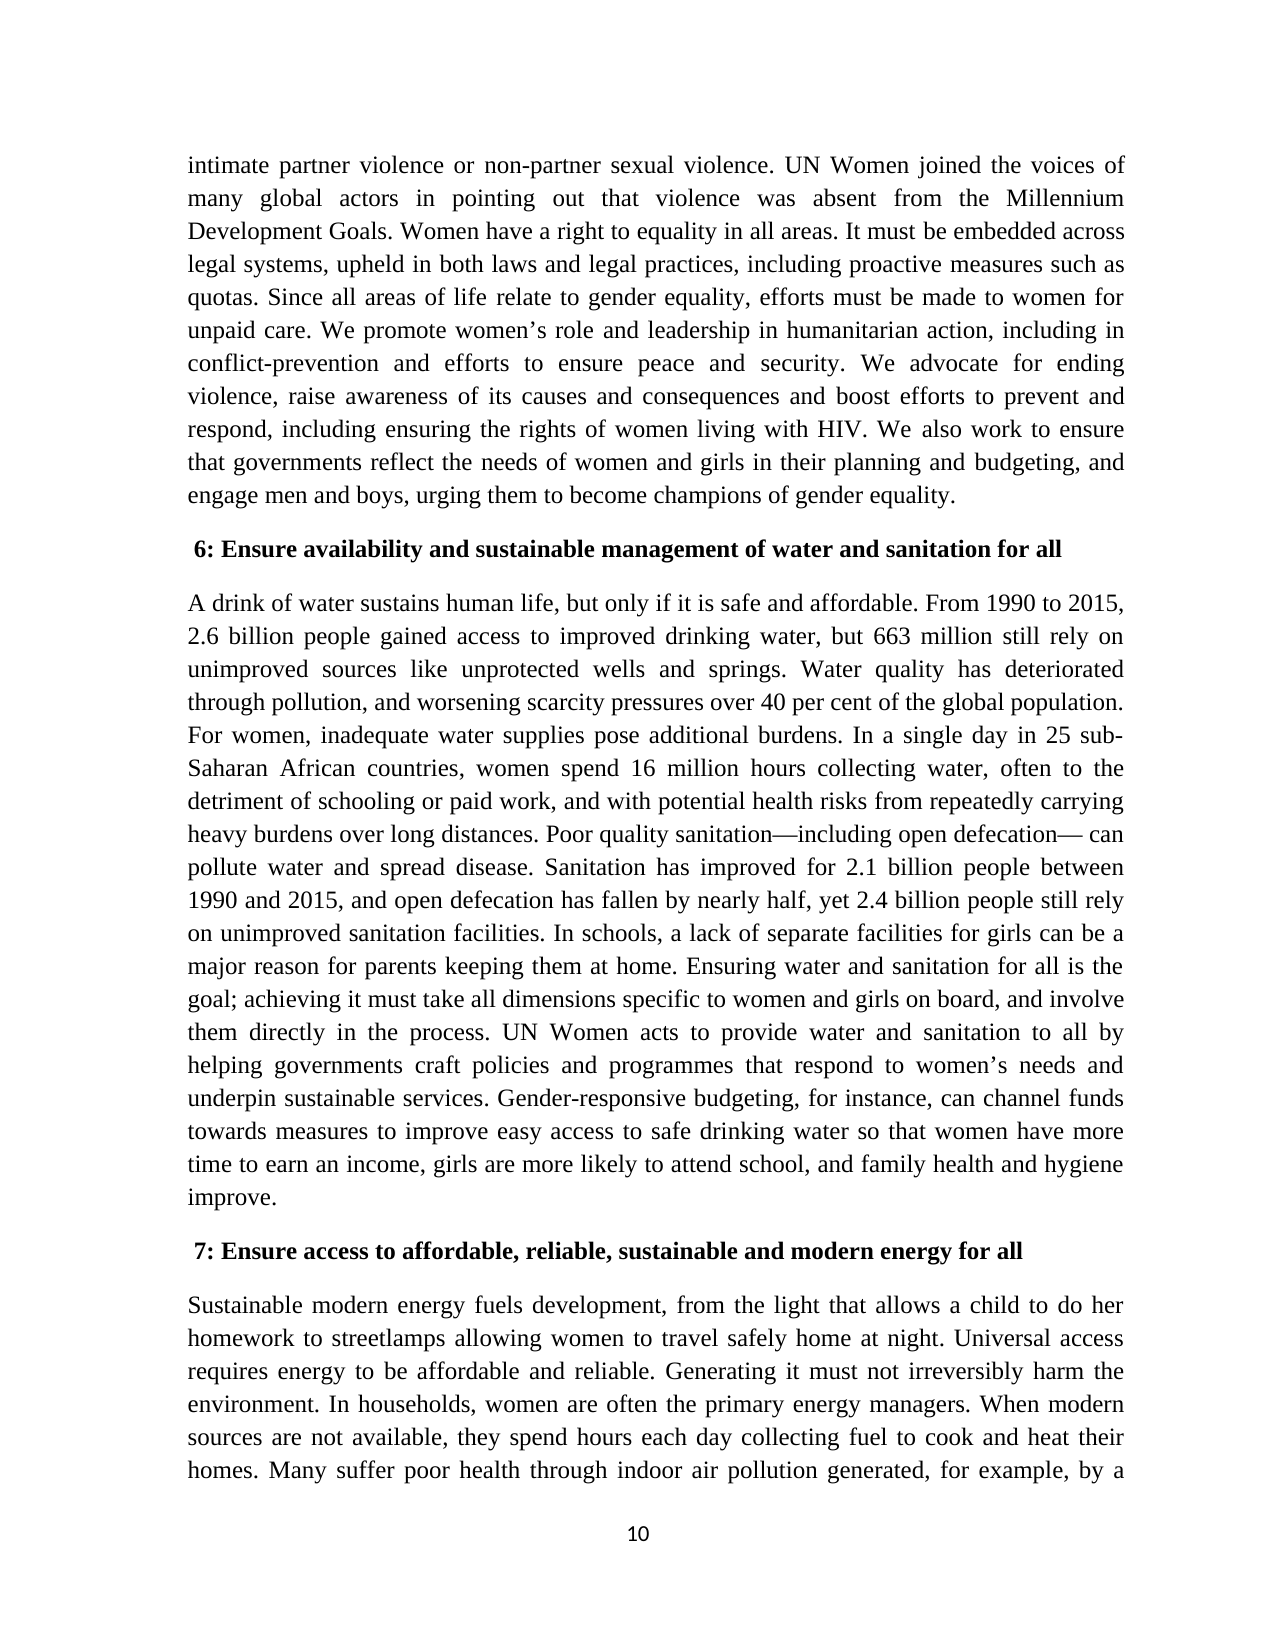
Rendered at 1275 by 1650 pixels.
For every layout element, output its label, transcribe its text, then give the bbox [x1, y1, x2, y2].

text 6: Ensure availability and sustainable management of water and sanitation for all [187, 534, 1125, 563]
text 7: Ensure access to affordable, reliable, sustainable and modern energy for all [187, 1236, 1125, 1265]
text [187, 150, 1125, 509]
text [187, 1290, 1125, 1484]
text A drink of water sustains human life, but only if it is safe and affordable. From 1990 to 2015, 2.6 billion people gained access to improved drinking water, but 663 million still rely on unimproved sources like unprotected wells and springs. Water quality has deteriorated through pollution, and worsening scarcity pressures over 40 per cent of the global population. For women, inadequate water supplies pose additional burdens. In a single day in 25 sub-Saharan African countries, women spend 16 million hours collecting water, often to the detriment of schooling or paid work, and with potential health risks from repeatedly carrying heavy burdens over long distances. Poor quality sanitation—including open defecation— can pollute water and spread disease. Sanitation has improved for 2.1 billion people between 1990 and 2015, and open defecation has fallen by nearly half, yet 2.4 billion people still rely on unimproved sanitation facilities. In schools, a lack of separate facilities for girls can be a major reason for parents keeping them at home. Ensuring water and sanitation for all is the goal; achieving it must take all dimensions specific to women and girls on board, and involve them directly in the process. UN Women acts to provide water and sanitation to all by helping governments craft policies and programmes that respond to women’s needs and underpin sustainable services. Gender-responsive budgeting, for instance, can channel funds towards measures to improve easy access to safe drinking water so that women have more time to earn an income, girls are more likely to attend school, and family health and hygiene improve. [187, 588, 1125, 1211]
